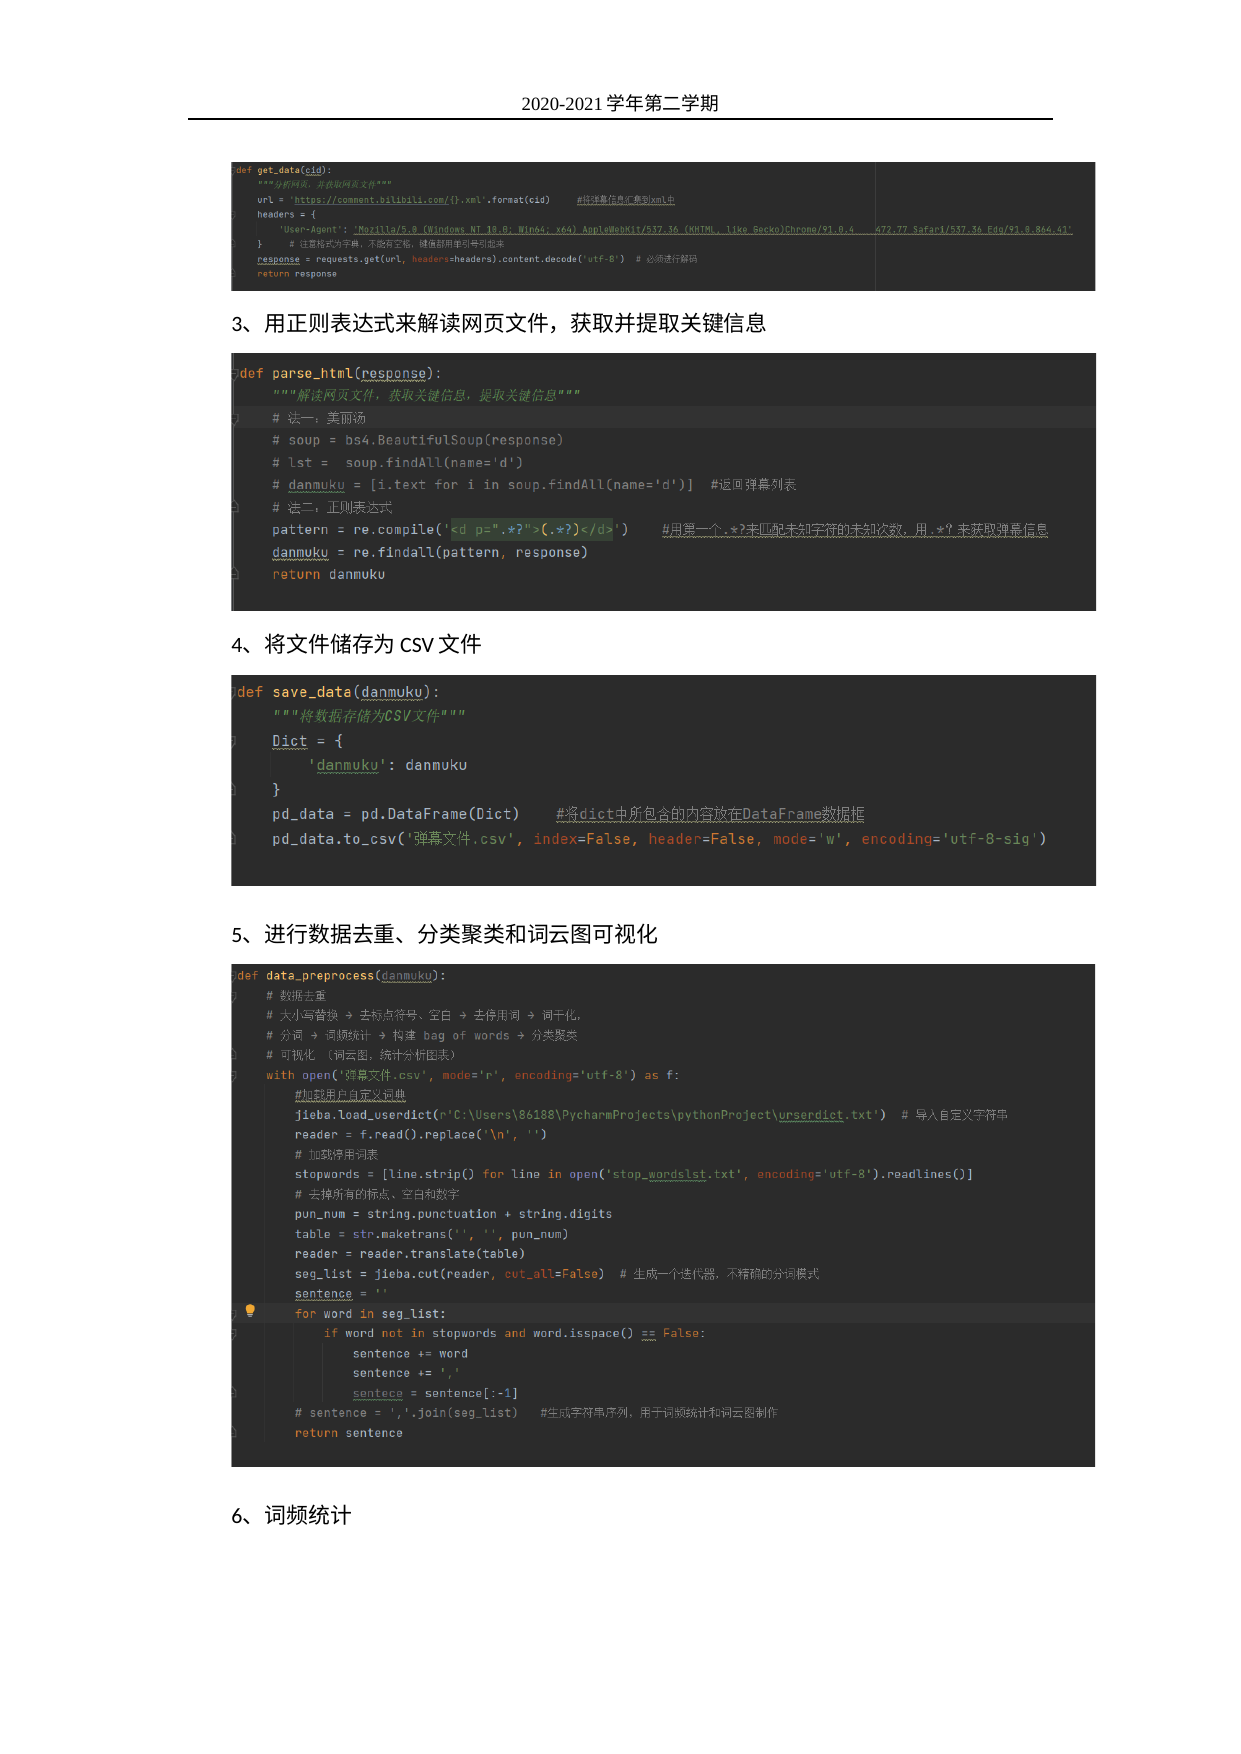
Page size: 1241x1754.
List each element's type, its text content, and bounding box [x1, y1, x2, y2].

picture [231, 162, 1096, 291]
list 5、进行数据去重、分类聚类和词云图可视化 [187, 916, 1053, 949]
list 4、将文件储存为CSV文件 [187, 627, 1053, 659]
list 3、用正则表达式来解读网页文件，获取并提取关键信息 [187, 305, 1053, 338]
picture [231, 964, 1096, 1467]
picture [231, 675, 1097, 886]
picture [231, 353, 1097, 611]
list 6、词频统计 [187, 1498, 1053, 1530]
